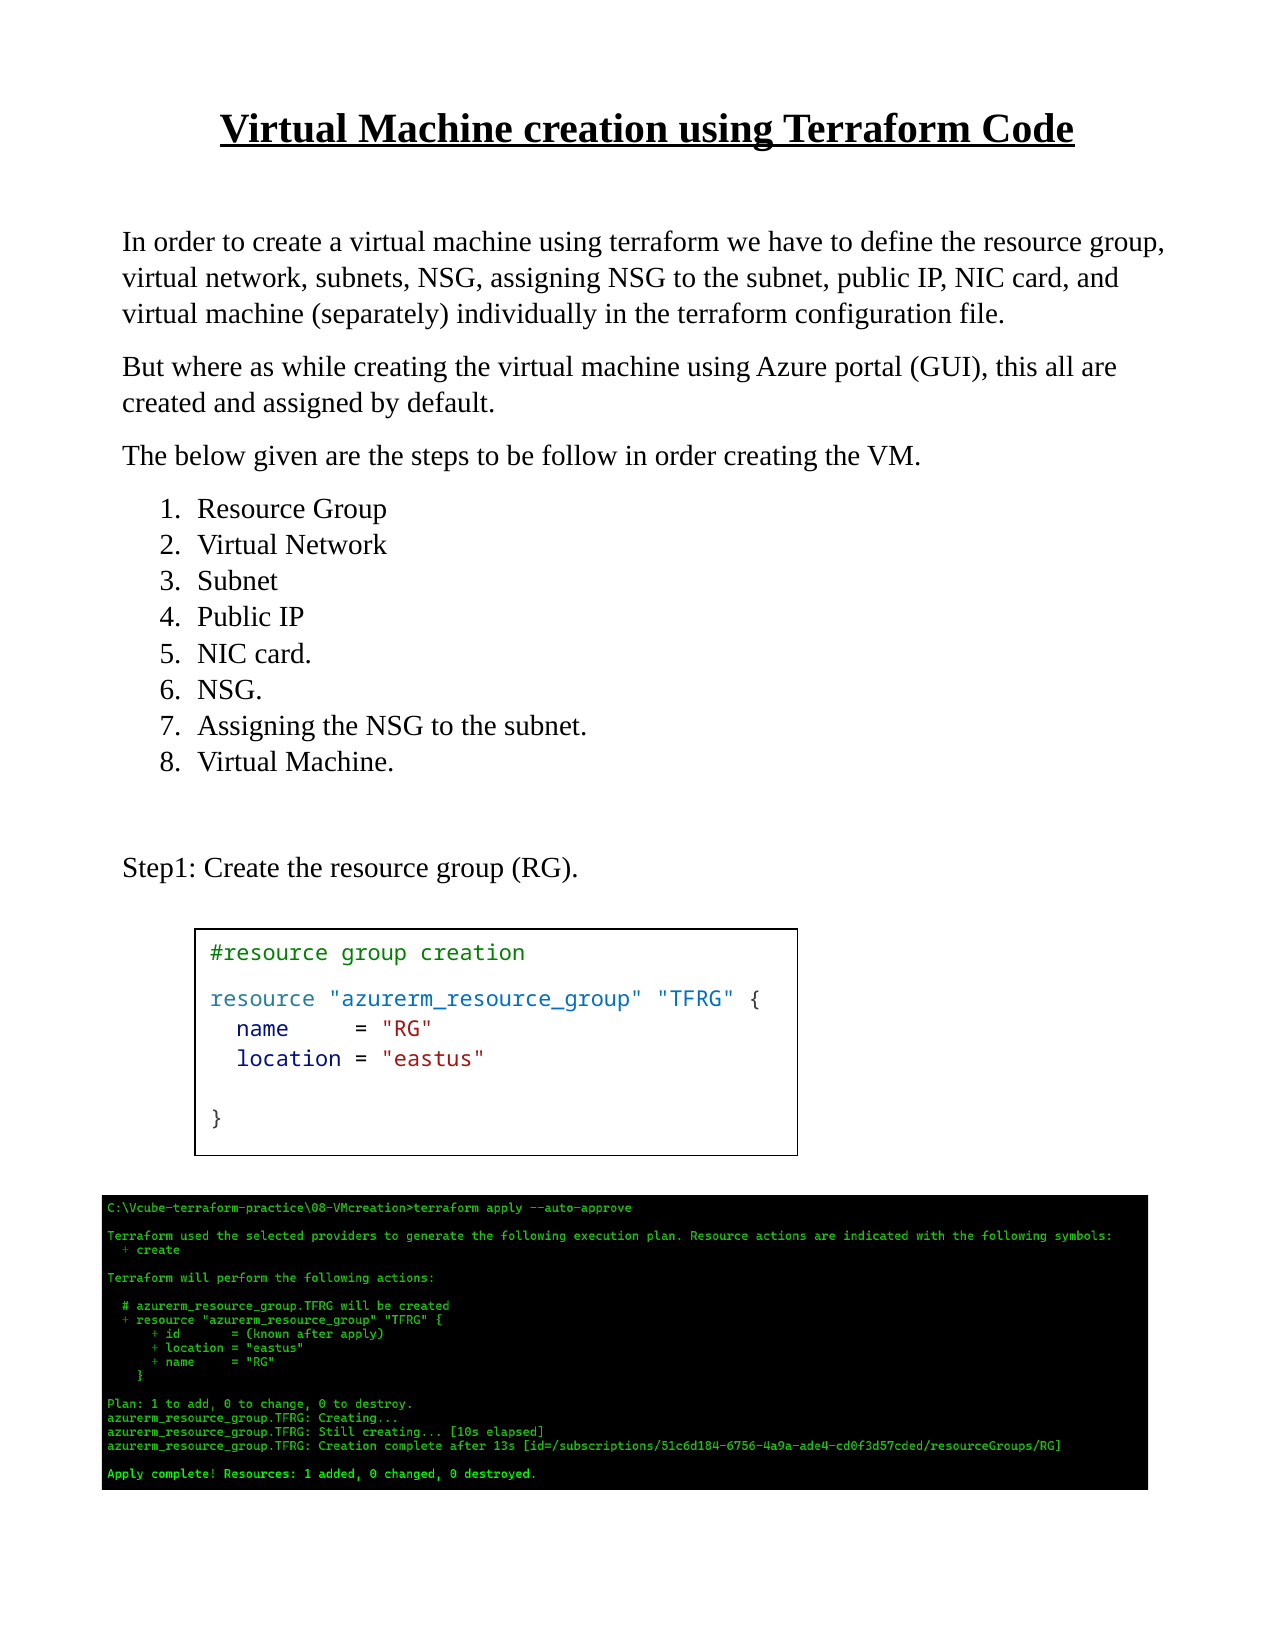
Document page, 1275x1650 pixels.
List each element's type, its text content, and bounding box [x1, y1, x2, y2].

text But where as while creating the virtual machine using Azure portal (GUI), this all are created and assigned by default. [122, 349, 1172, 419]
text Virtual Machine creation using Terraform Code [122, 103, 1172, 151]
list Resource Group [159, 491, 1172, 525]
text In order to create a virtual machine using terraform we have to define the resource group, virtual network, subnets, NSG, assigning NSG to the subnet, public IP, NIC card, and virtual machine (separately) individually in the terraform configuration file. [122, 224, 1172, 330]
list Virtual Network [159, 527, 1172, 561]
list Subnet [159, 563, 1172, 597]
list Assigning the NSG to the subnet. [159, 708, 1172, 742]
picture [101, 1195, 1148, 1489]
text Step1: Create the resource group (RG). [122, 850, 1172, 883]
list Virtual Machine. [159, 744, 1172, 778]
list NSG. [159, 672, 1172, 705]
list Public IP [159, 599, 1172, 633]
list NIC card. [159, 636, 1172, 669]
text The below given are the steps to be follow in order creating the VM. [122, 438, 1172, 472]
